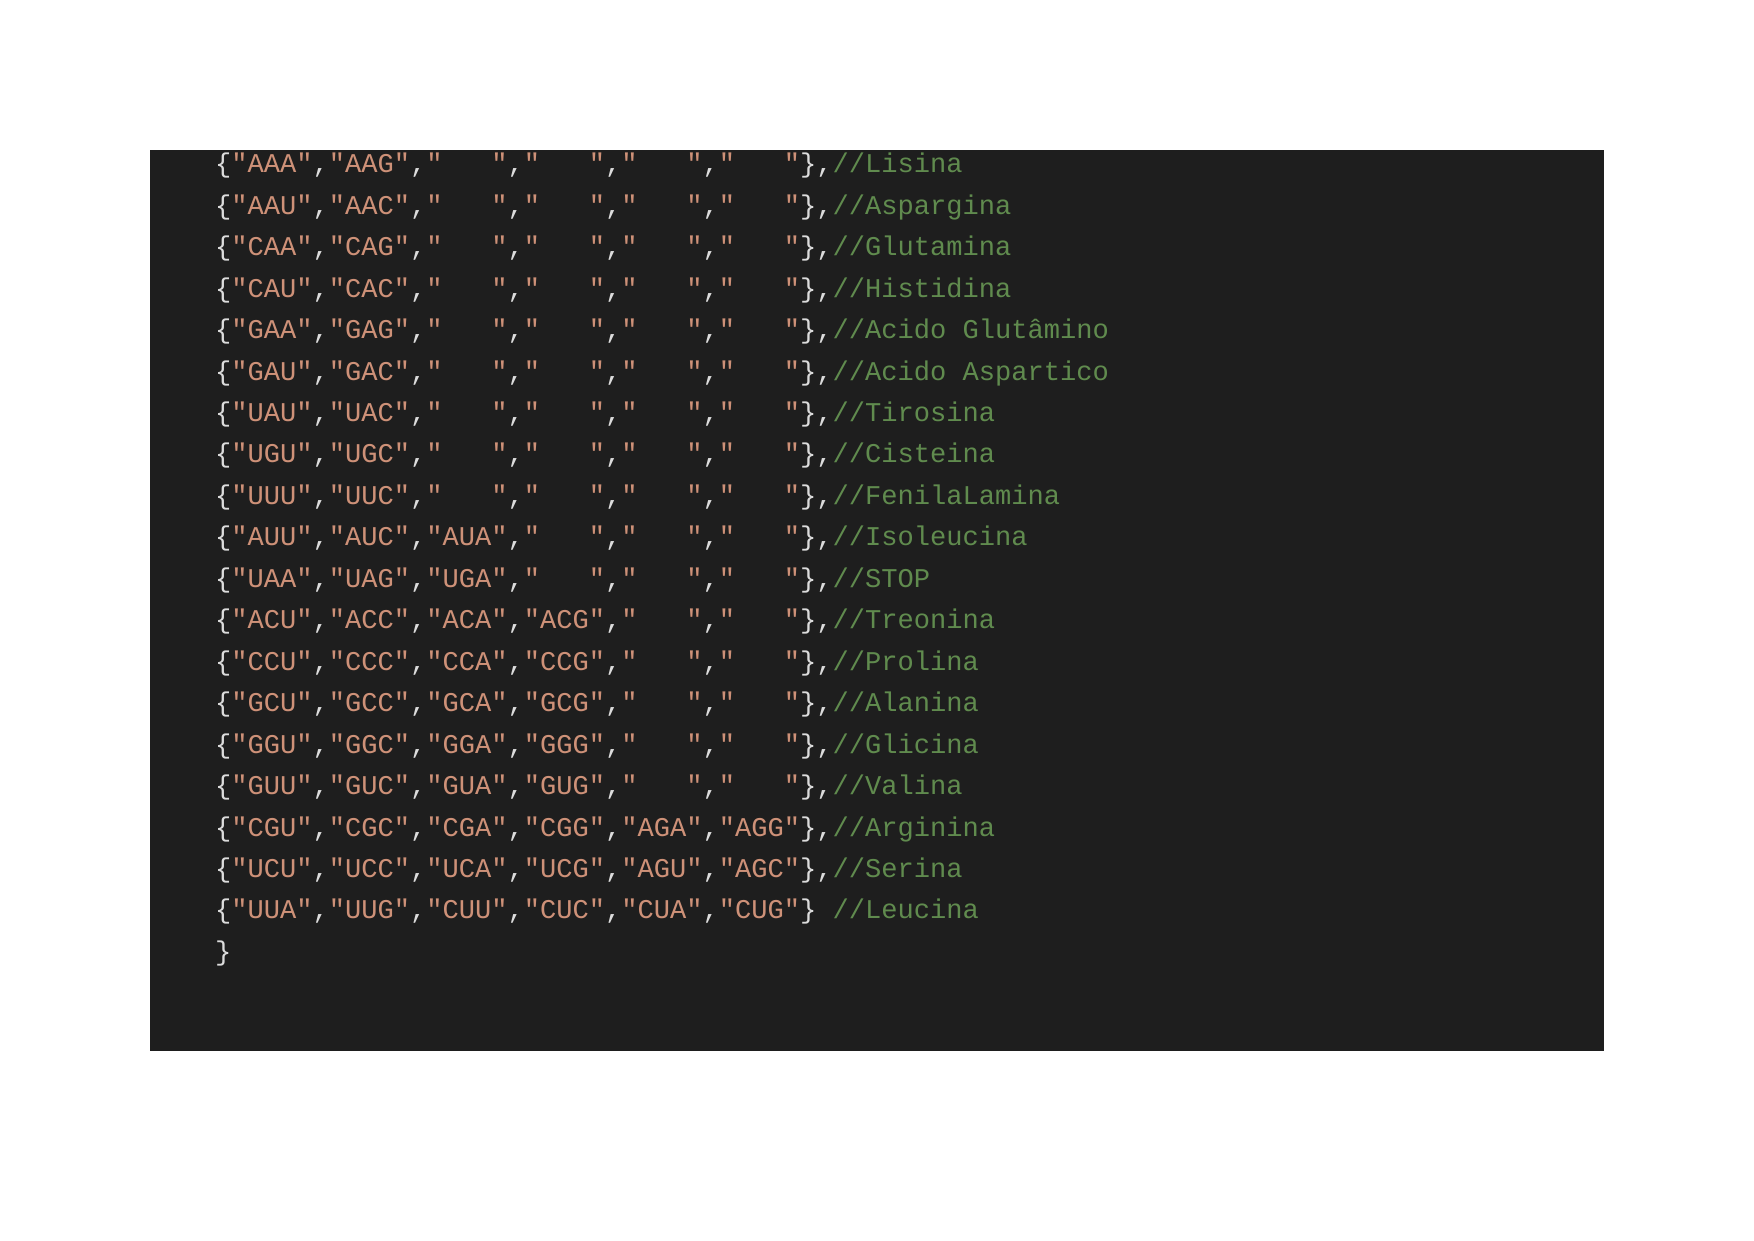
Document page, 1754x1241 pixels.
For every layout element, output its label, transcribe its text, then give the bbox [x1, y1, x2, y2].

text {"UUA","UUG","CUU","CUC","CUA","CUG"} //Leucina [150, 896, 1604, 927]
text {"UAU","UAC"," "," "," "," "},//Tirosina [150, 399, 1604, 429]
text {"AAA","AAG"," "," "," "," "},//Lisina [150, 150, 1604, 181]
text {"CGU","CGC","CGA","CGG","AGA","AGG"},//Arginina [150, 813, 1604, 844]
text {"CAU","CAC"," "," "," "," "},//Histidina [150, 274, 1604, 305]
text {"UCU","UCC","UCA","UCG","AGU","AGC"},//Serina [150, 855, 1604, 886]
text {"GCU","GCC","GCA","GCG"," "," "},//Alanina [150, 689, 1604, 720]
text {"GAU","GAC"," "," "," "," "},//Acido Aspartico [150, 357, 1604, 388]
text } [150, 938, 1604, 968]
text {"AAU","AAC"," "," "," "," "},//Aspargina [150, 191, 1604, 222]
text {"UUU","UUC"," "," "," "," "},//FenilaLamina [150, 482, 1604, 512]
text {"GAA","GAG"," "," "," "," "},//Acido Glutâmino [150, 316, 1604, 347]
text {"CAA","CAG"," "," "," "," "},//Glutamina [150, 233, 1604, 264]
text {"CCU","CCC","CCA","CCG"," "," "},//Prolina [150, 647, 1604, 678]
text {"AUU","AUC","AUA"," "," "," "},//Isoleucina [150, 523, 1604, 554]
text {"GUU","GUC","GUA","GUG"," "," "},//Valina [150, 772, 1604, 803]
text {"UGU","UGC"," "," "," "," "},//Cisteina [150, 440, 1604, 471]
text {"UAA","UAG","UGA"," "," "," "},//STOP [150, 564, 1604, 595]
text {"GGU","GGC","GGA","GGG"," "," "},//Glicina [150, 730, 1604, 761]
text {"ACU","ACC","ACA","ACG"," "," "},//Treonina [150, 606, 1604, 637]
